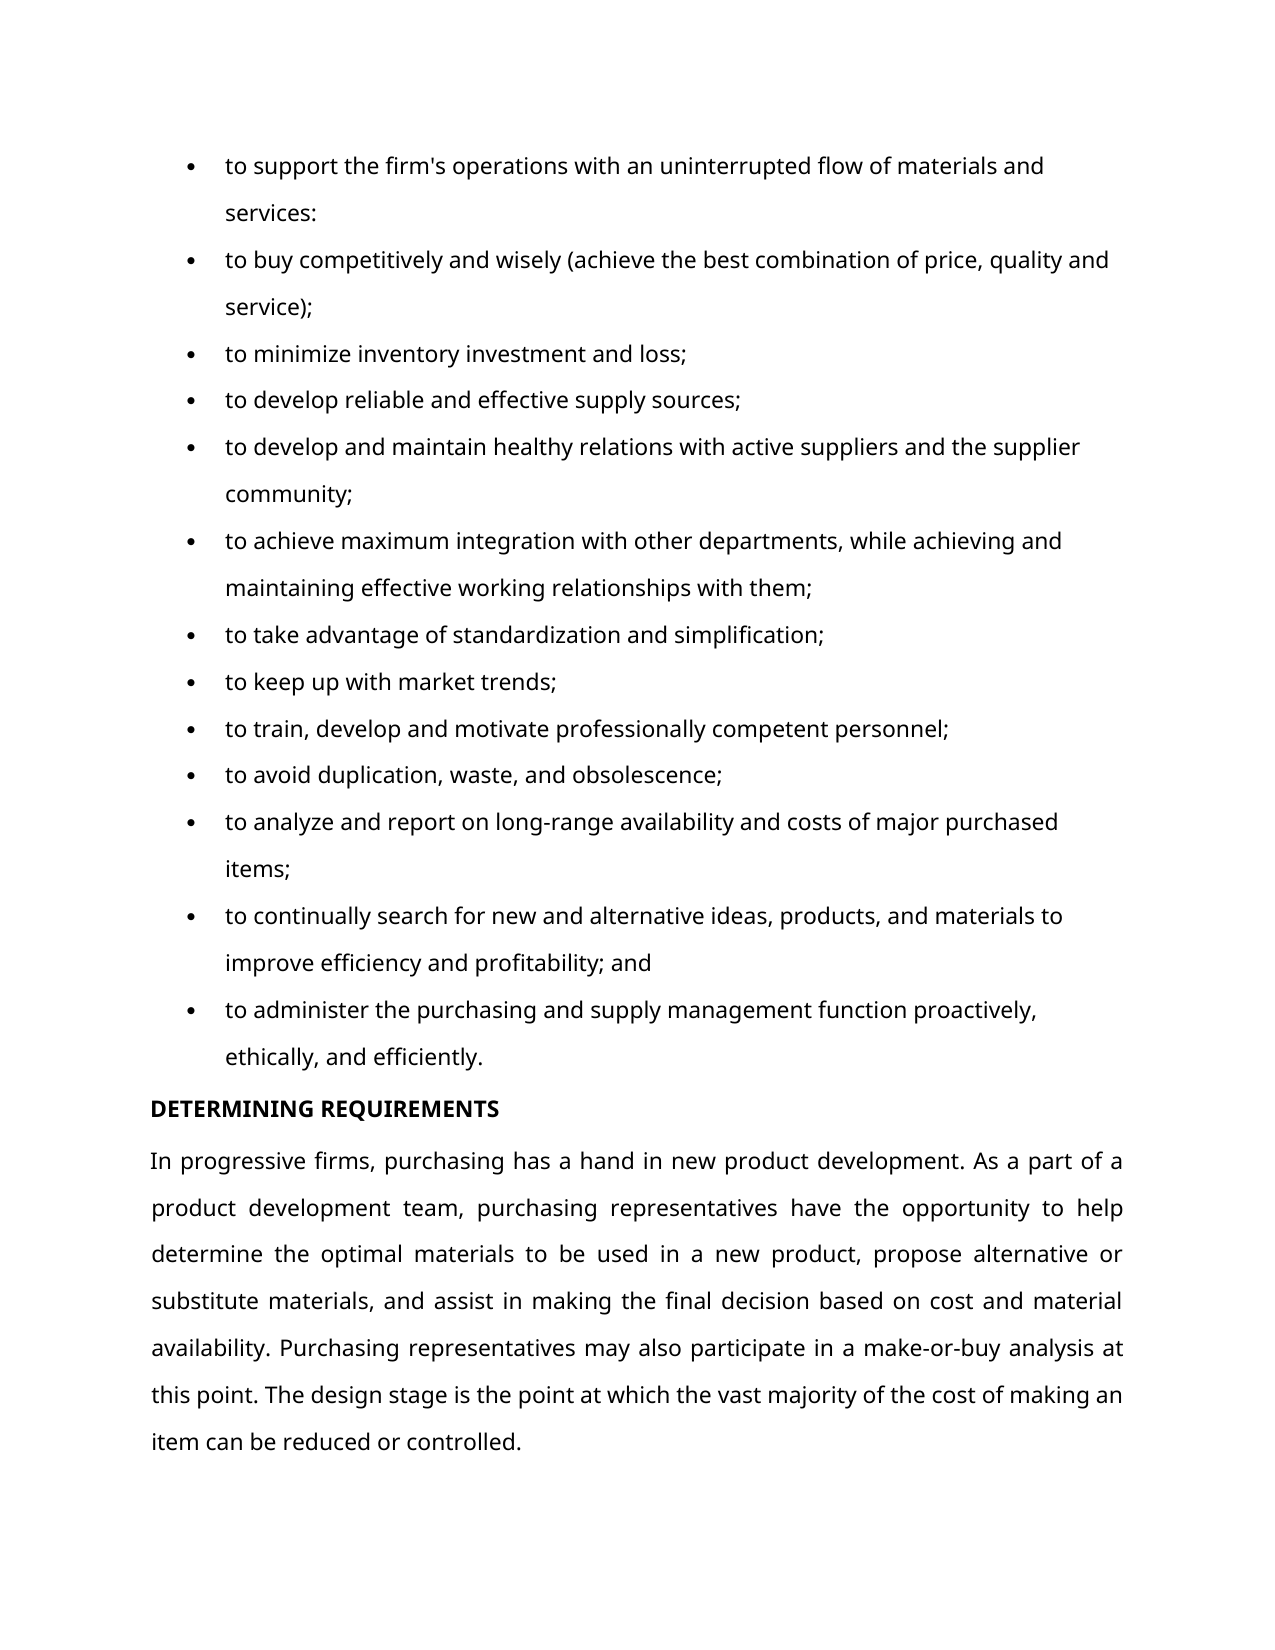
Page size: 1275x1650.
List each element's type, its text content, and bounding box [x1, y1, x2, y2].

list to continually search for new and alternative ideas, products, and materials to improve efficiency and profitability; and [187, 900, 1125, 978]
list to achieve maximum integration with other departments, while achieving and maintaining effective working relationships with them; [187, 525, 1125, 603]
list to administer the purchasing and supply management function proactively, ethically, and efficiently. [187, 994, 1125, 1072]
list to develop and maintain healthy relations with active suppliers and the supplier community; [187, 431, 1125, 509]
list to avoid duplication, waste, and obsolescence; [187, 759, 1125, 791]
list to support the firm's operations with an uninterrupted flow of materials and services: [187, 150, 1125, 228]
list to take advantage of standardization and simplification; [187, 619, 1125, 650]
list to develop reliable and effective supply sources; [187, 384, 1125, 416]
list to buy competitively and wisely (achieve the best combination of price, quality and service); [187, 244, 1125, 322]
list to keep up with market trends; [187, 666, 1125, 697]
text In progressive firms, purchasing has a hand in new product development. As a part of a product development team, purchasing representatives have the opportunity to help determine the optimal materials to be used in a new product, propose alternative or substitute materials, and assist in making the final decision based on cost and material availability. Purchasing representatives may also participate in a make-or-buy analysis at this point. The design stage is the point at which the vast majority of the cost of making an item can be reduced or controlled. [150, 1144, 1124, 1457]
list to train, develop and motivate professionally competent personnel; [187, 712, 1125, 744]
list to minimize inventory investment and loss; [187, 337, 1125, 369]
text DETERMINING REQUIREMENTS [150, 1093, 1125, 1124]
list to analyze and report on long-range availability and costs of major purchased items; [187, 806, 1125, 884]
